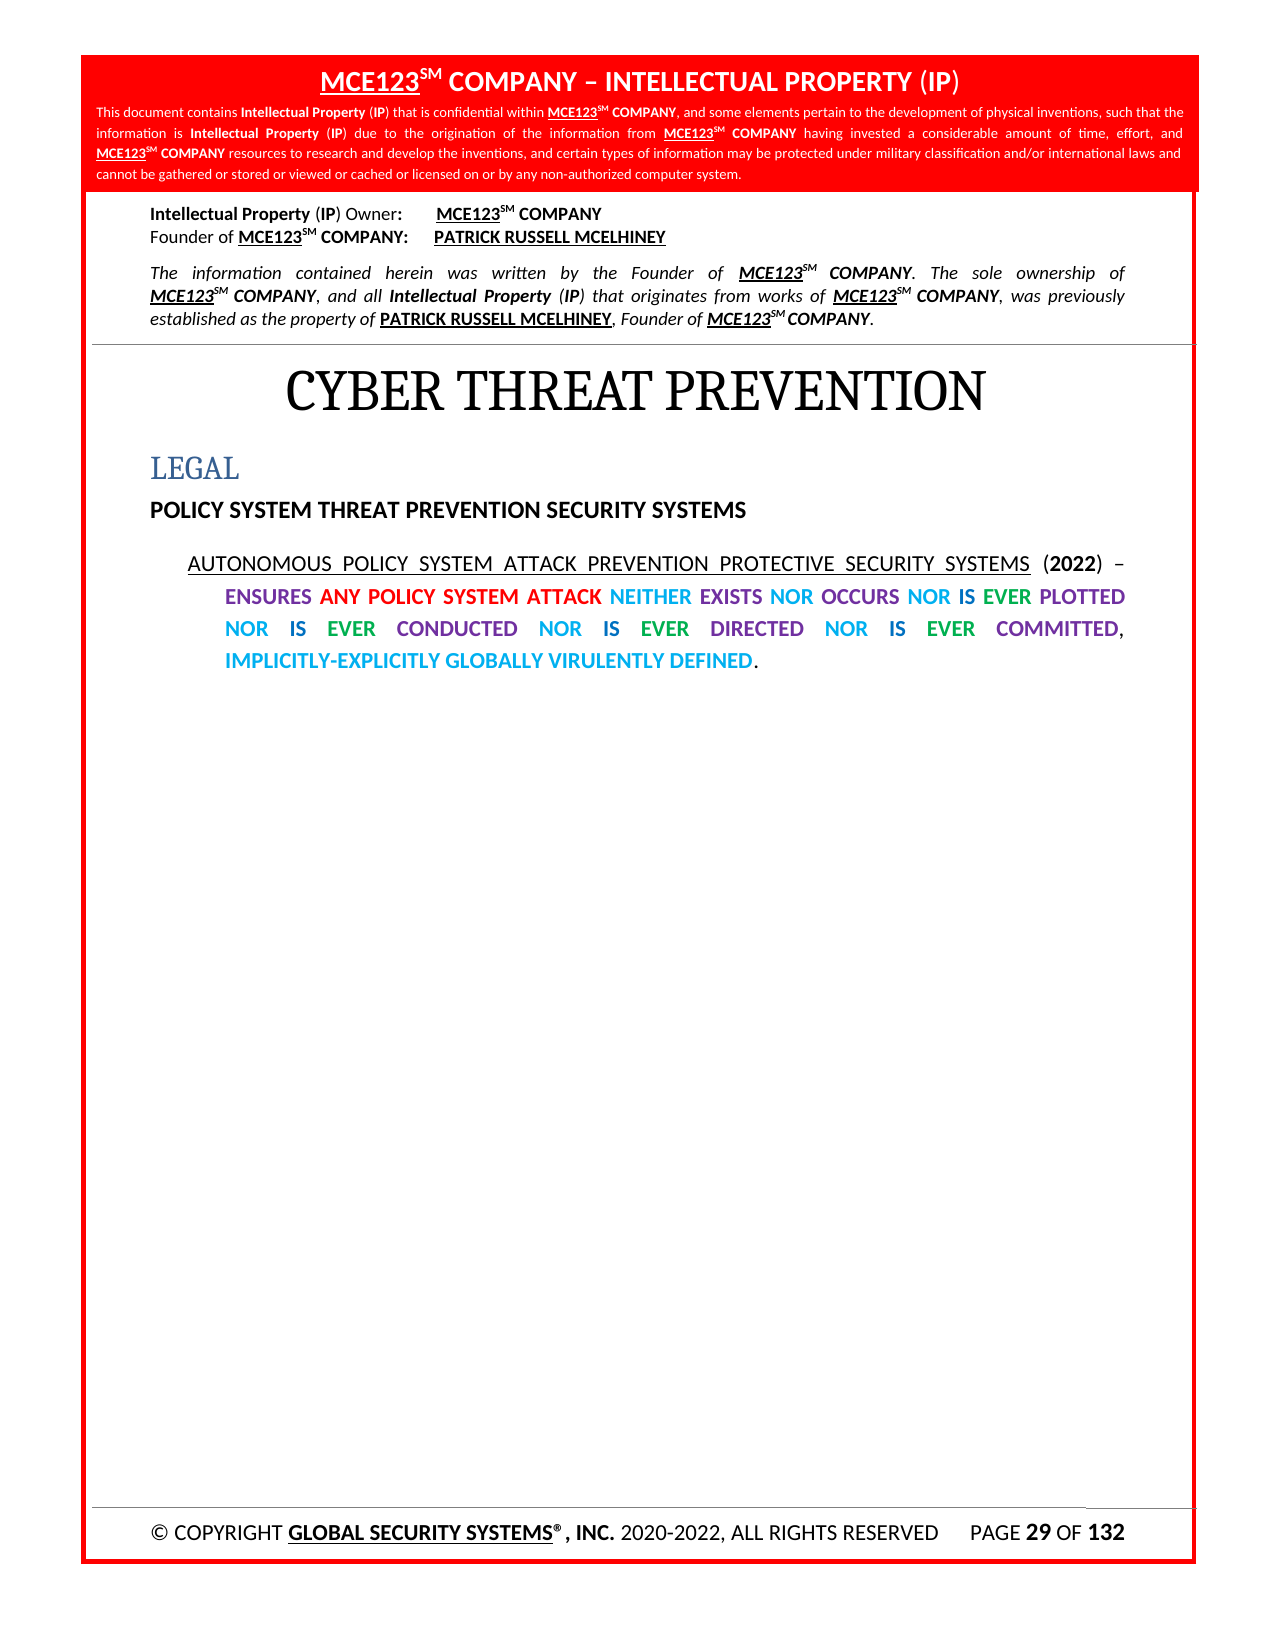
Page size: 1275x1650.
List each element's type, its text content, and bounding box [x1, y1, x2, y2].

text POLICY SYSTEM THREAT PREVENTION SECURITY SYSTEMS [150, 494, 1125, 524]
text AUTONOMOUS POLICY SYSTEM ATTACK PREVENTION PROTECTIVE SECURITY SYSTEMS (2022) – ENSURES ANY POLICY SYSTEM ATTACK NEITHER EXISTS NOR OCCURS NOR IS EVER PLOTTED NOR IS EVER CONDUCTED NOR IS EVER DIRECTED NOR IS EVER COMMITTED, IMPLICITLY-EXPLICITLY GLOBALLY VIRULENTLY DEFINED. [187, 549, 1125, 674]
title CYBER THREAT PREVENTION [150, 358, 1125, 425]
subtitle LEGAL [150, 450, 1125, 488]
